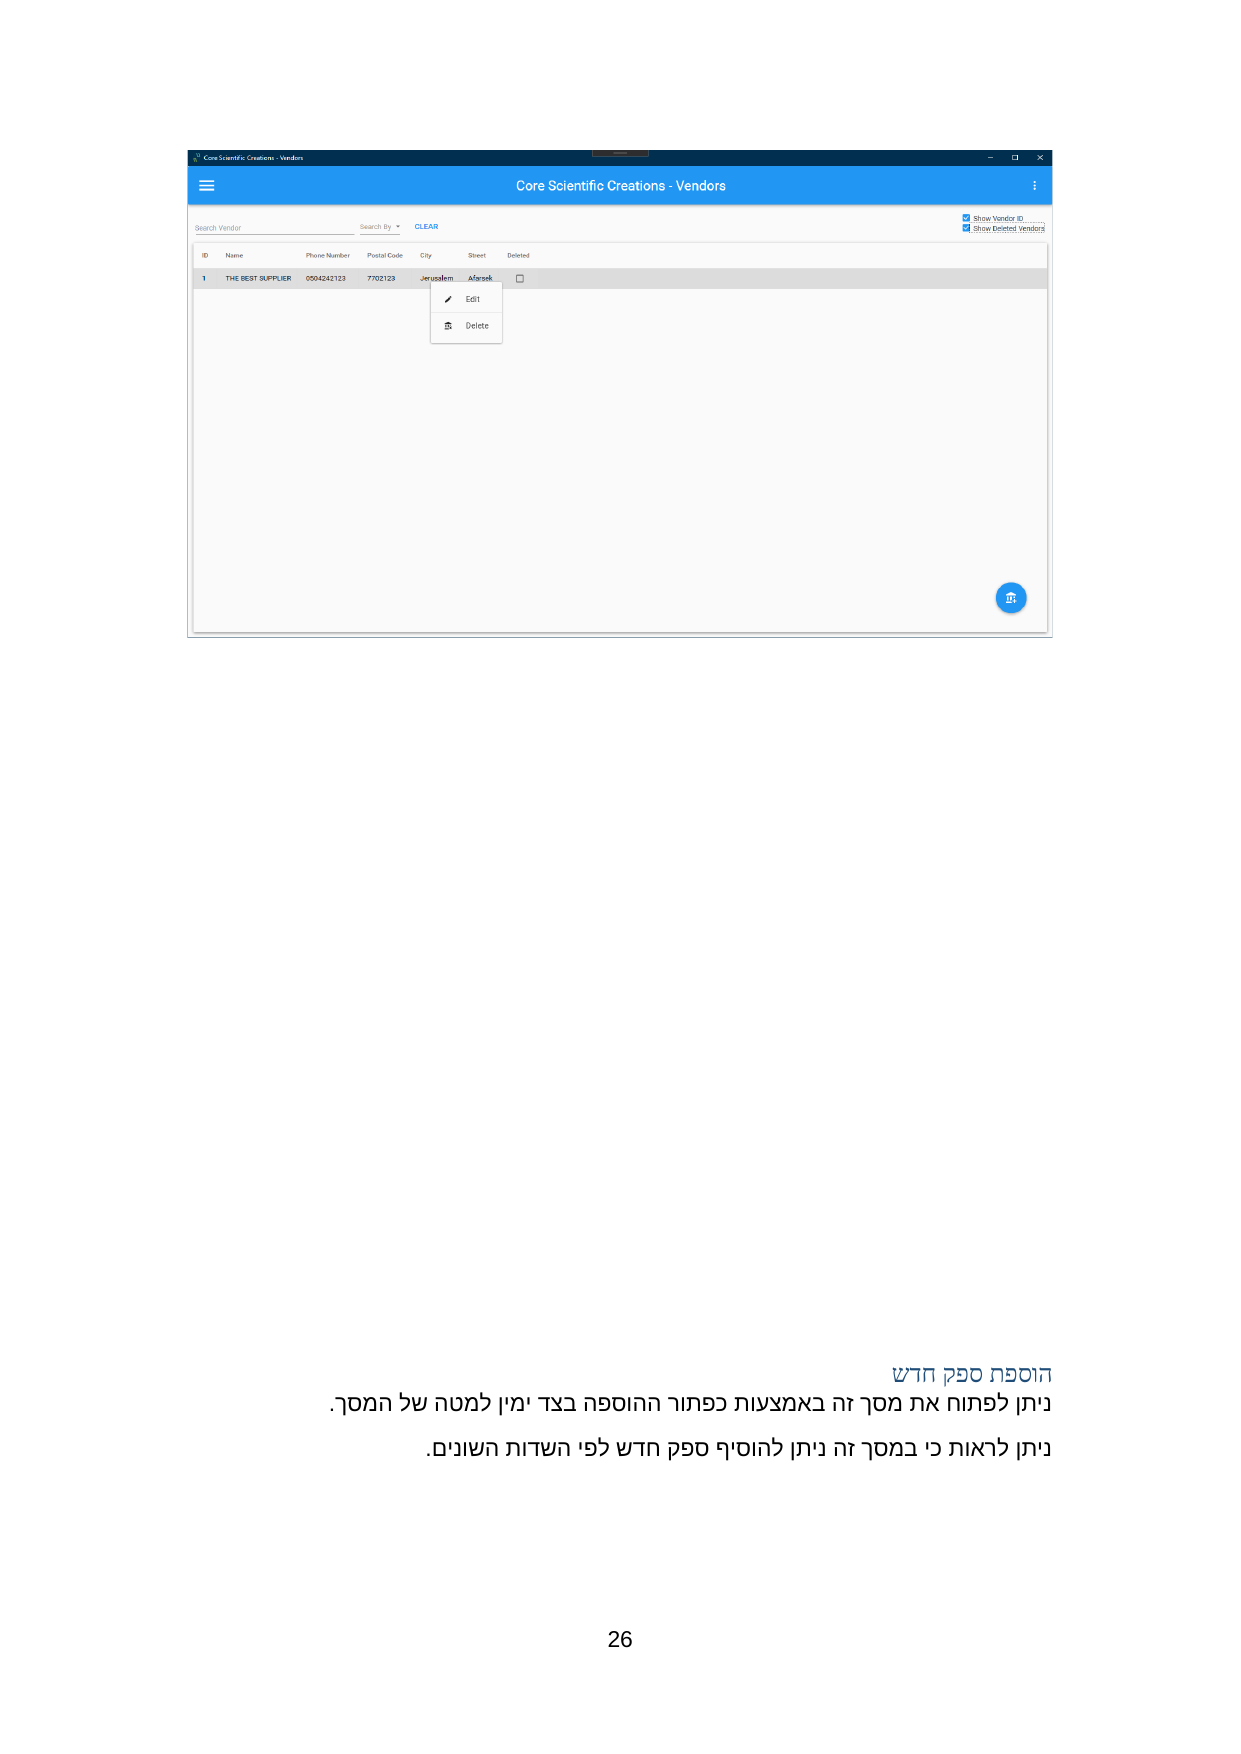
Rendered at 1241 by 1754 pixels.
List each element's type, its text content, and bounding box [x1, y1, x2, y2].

picture [187, 150, 1053, 638]
subtitle הוספת ספק חדש [187, 1359, 1053, 1388]
text ניתן לפתוח את מסך זה באמצעות כפתור ההוספה בצד ימין למטה של המסך. [187, 1390, 1053, 1417]
text ניתן לראות כי במסך זה ניתן להוסיף ספק חדש לפי השדות השונים. [187, 1435, 1053, 1462]
